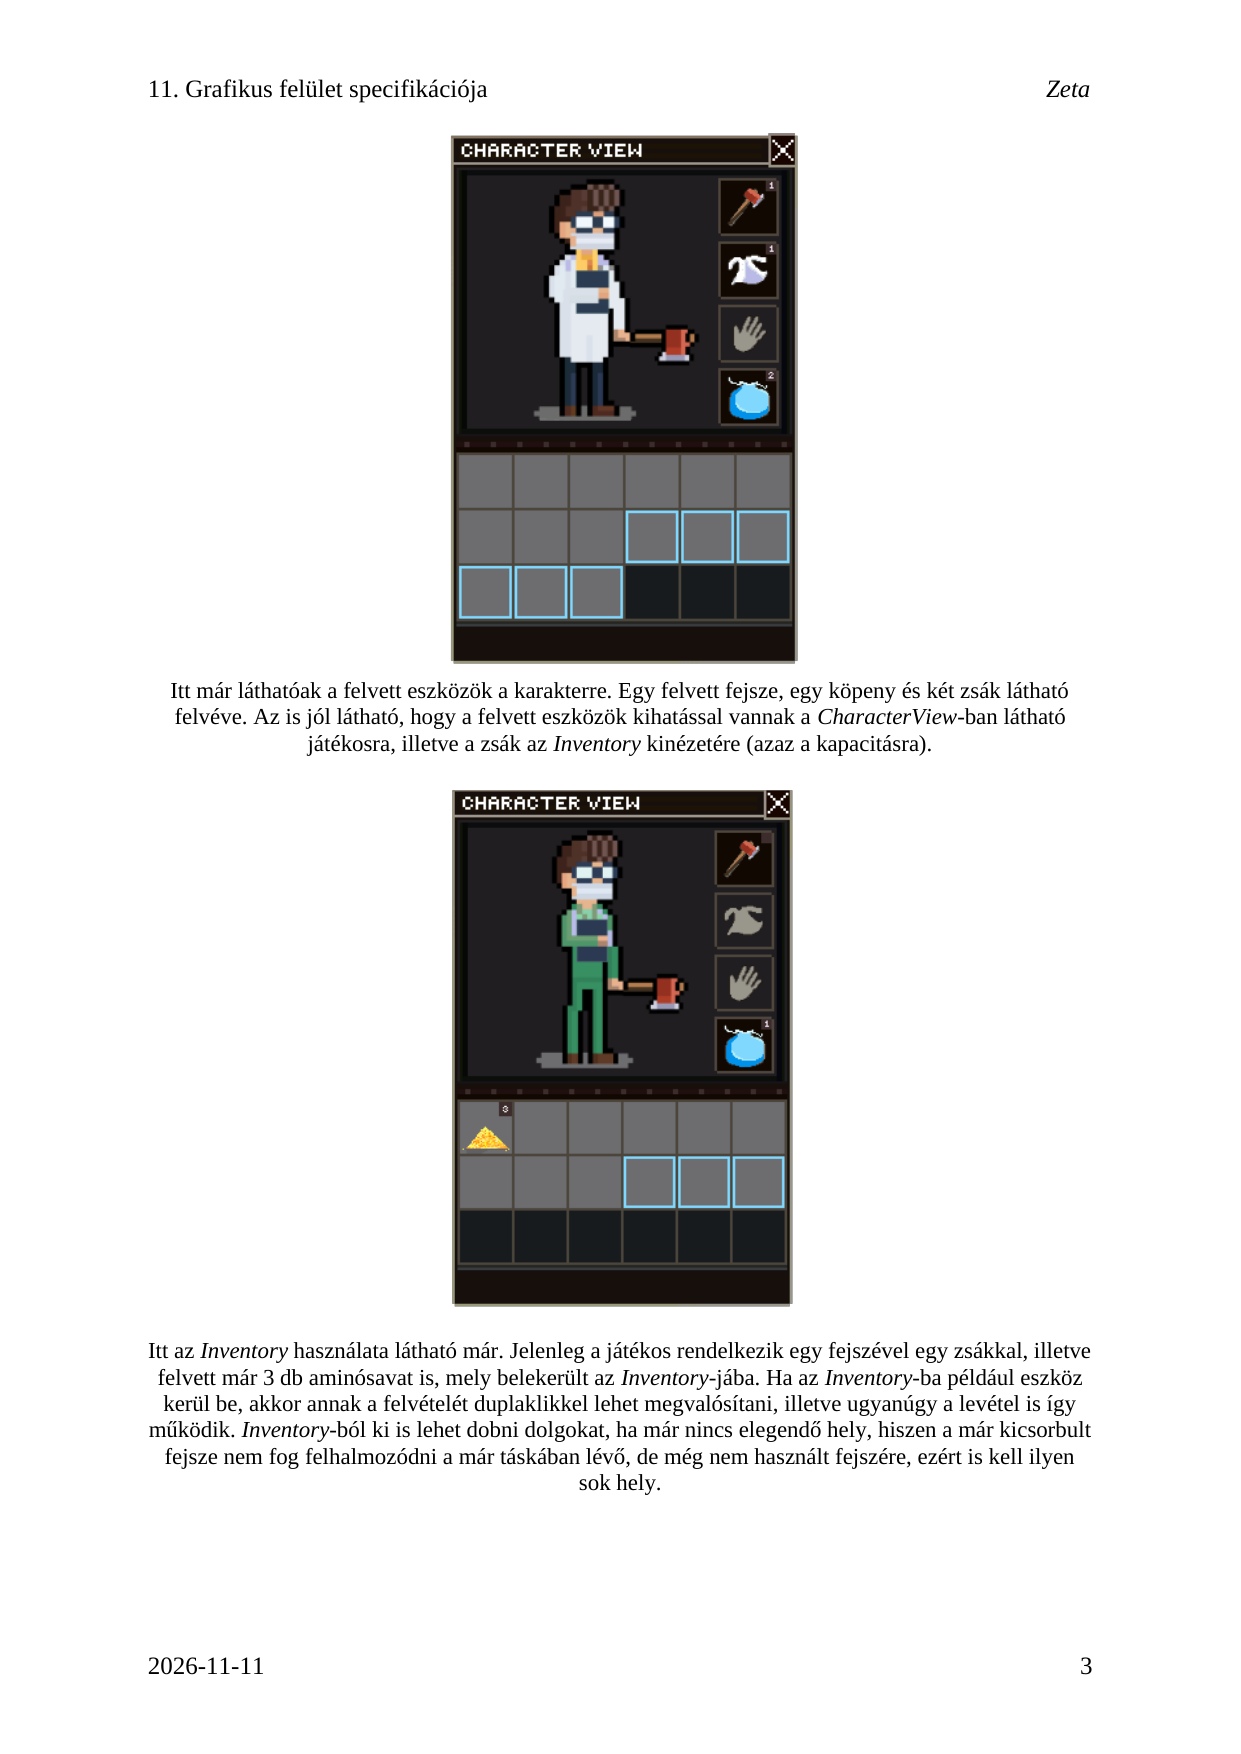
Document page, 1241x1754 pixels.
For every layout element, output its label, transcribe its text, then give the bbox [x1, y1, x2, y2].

picture [442, 781, 799, 1313]
text Itt az Inventory használata látható már. Jelenleg a játékos rendelkezik egy fejszével egy zsákkal, illetve felvett már 3 db aminósavat is, mely belekerült az Inventory-jába. Ha az Inventory-ba például eszköz kerül be, akkor annak a felvételét duplaklikkel lehet megvalósítani, illetve ugyanúgy a levétel is így működik. Inventory-ból ki is lehet dobni dolgokat, ha már nincs elegendő hely, hiszen a már kicsorbult fejsze nem fog felhalmozódni a már táskában lévő, de még nem használt fejszére, ezért is kell ilyen sok hely. [148, 1337, 1092, 1496]
text Itt már láthatóak a felvett eszközök a karakterre. Egy felvett fejsze, egy köpeny és két zsák látható felvéve. Az is jól látható, hogy a felvett eszközök kihatással vannak a CharacterView-ban látható játékosra, illetve a zsák az Inventory kinézetére (azaz a kapacitásra). [148, 677, 1092, 756]
picture [442, 132, 799, 665]
